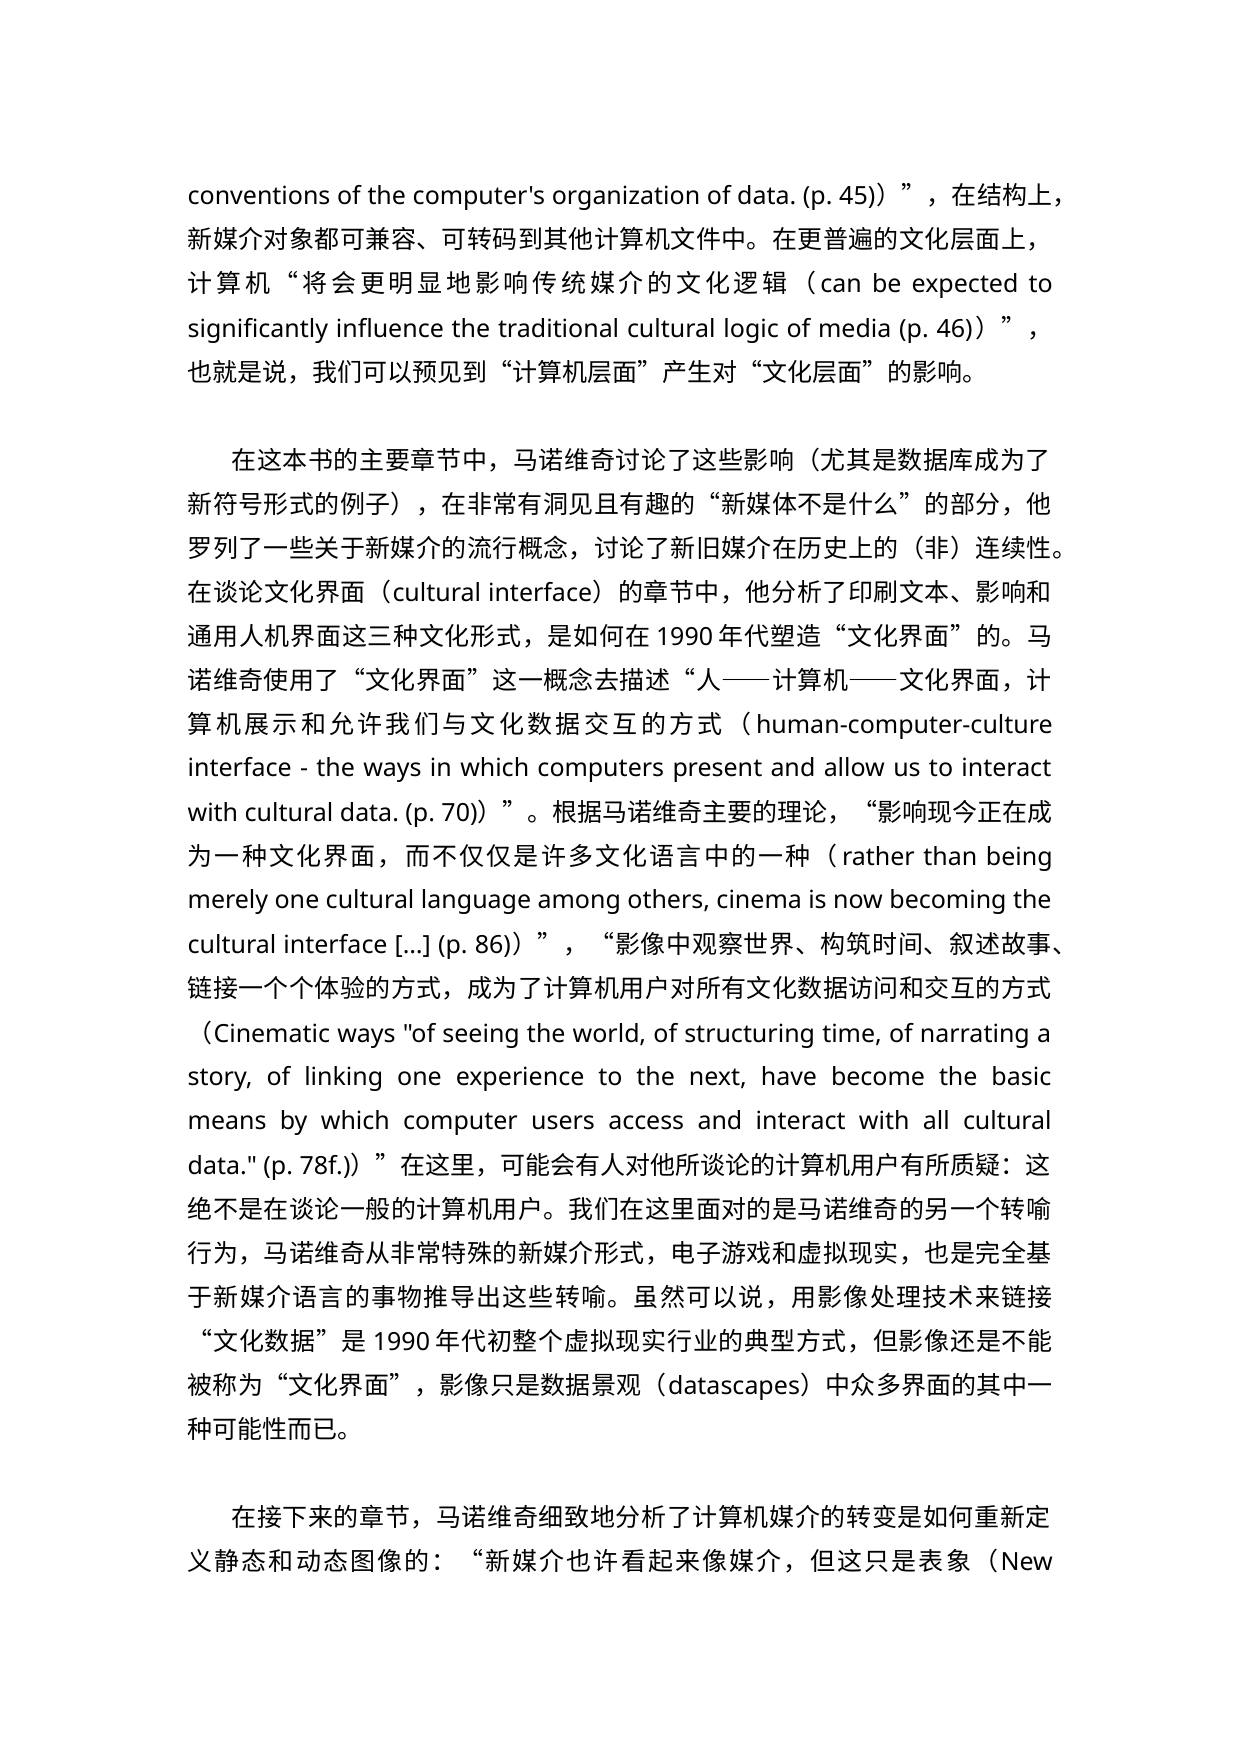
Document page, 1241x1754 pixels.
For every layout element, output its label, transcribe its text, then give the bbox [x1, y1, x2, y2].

text 在这本书的主要章节中，马诺维奇讨论了这些影响（尤其是数据库成为了新符号形式的例子），在非常有洞见且有趣的“新媒体不是什么”的部分，他罗列了一些关于新媒介的流行概念，讨论了新旧媒介在历史上的（非）连续性。在谈论文化界面（cultural interface）的章节中，他分析了印刷文本、影响和通用人机界面这三种文化形式，是如何在1990年代塑造“文化界面”的。马诺维奇使用了“文化界面”这一概念去描述“人——计算机——文化界面，计算机展示和允许我们与文化数据交互的方式（human-computer-culture interface - the ways in which computers present and allow us to interact with cultural data. (p. 70)）”。根据马诺维奇主要的理论，“影响现今正在成为一种文化界面，而不仅仅是许多文化语言中的一种（rather than being merely one cultural language among others, cinema is now becoming the cultural interface […] (p. 86)）”，“影像中观察世界、构筑时间、叙述故事、链接一个个体验的方式，成为了计算机用户对所有文化数据访问和交互的方式（Cinematic ways "of seeing the world, of structuring time, of narrating a story, of linking one experience to the next, have become the basic means by which computer users access and interact with all cultural data." (p. 78f.)）”在这里，可能会有人对他所谈论的计算机用户有所质疑：这绝不是在谈论一般的计算机用户。我们在这里面对的是马诺维奇的另一个转喻行为，马诺维奇从非常特殊的新媒介形式，电子游戏和虚拟现实，也是完全基于新媒介语言的事物推导出这些转喻。虽然可以说，用影像处理技术来链接“文化数据”是1990年代初整个虚拟现实行业的典型方式，但影像还是不能被称为“文化界面”，影像只是数据景观（datascapes）中众多界面的其中一种可能性而已。 [187, 436, 1053, 1450]
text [187, 1494, 1053, 1582]
